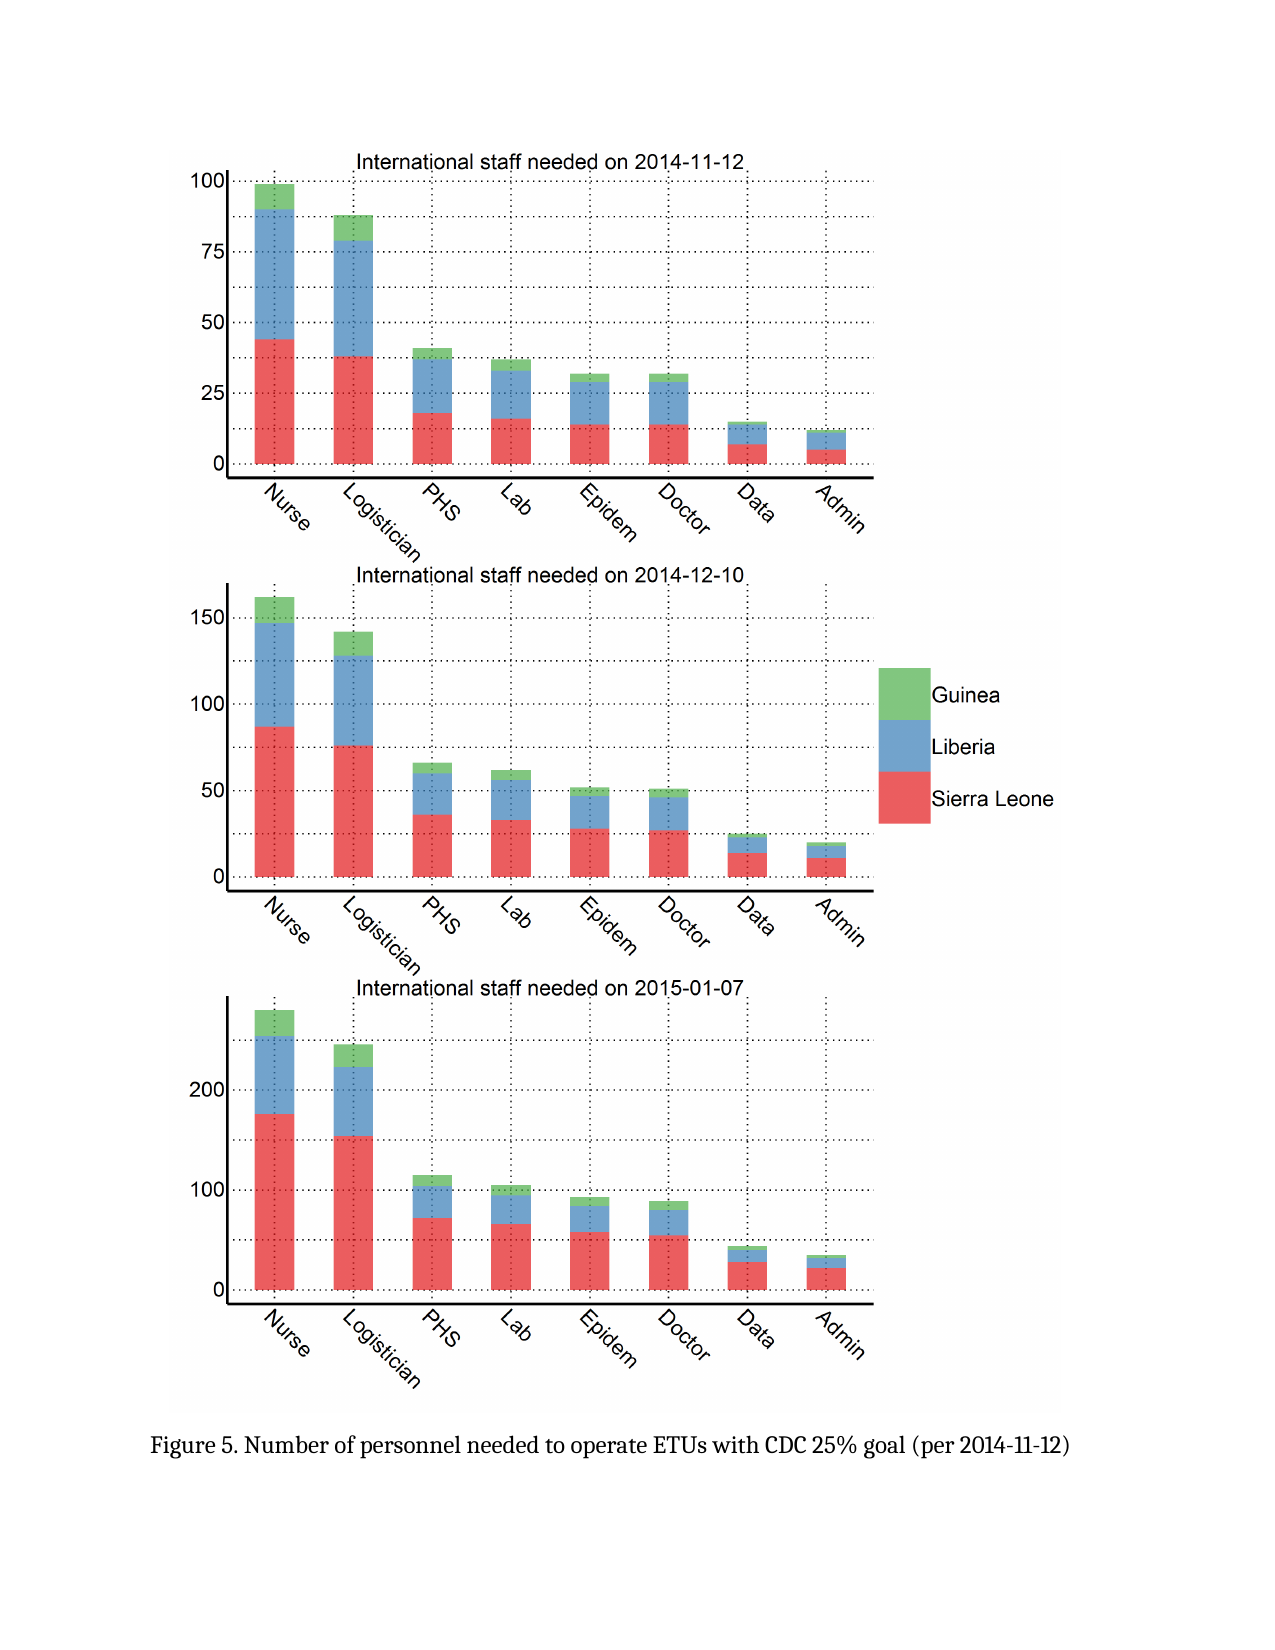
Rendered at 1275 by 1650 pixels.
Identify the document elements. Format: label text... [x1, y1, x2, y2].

text Figure 5. Number of personnel needed to operate ETUs with CDC 25% goal (per 2014-11-12) [150, 1431, 1125, 1460]
picture [168, 150, 1062, 1413]
